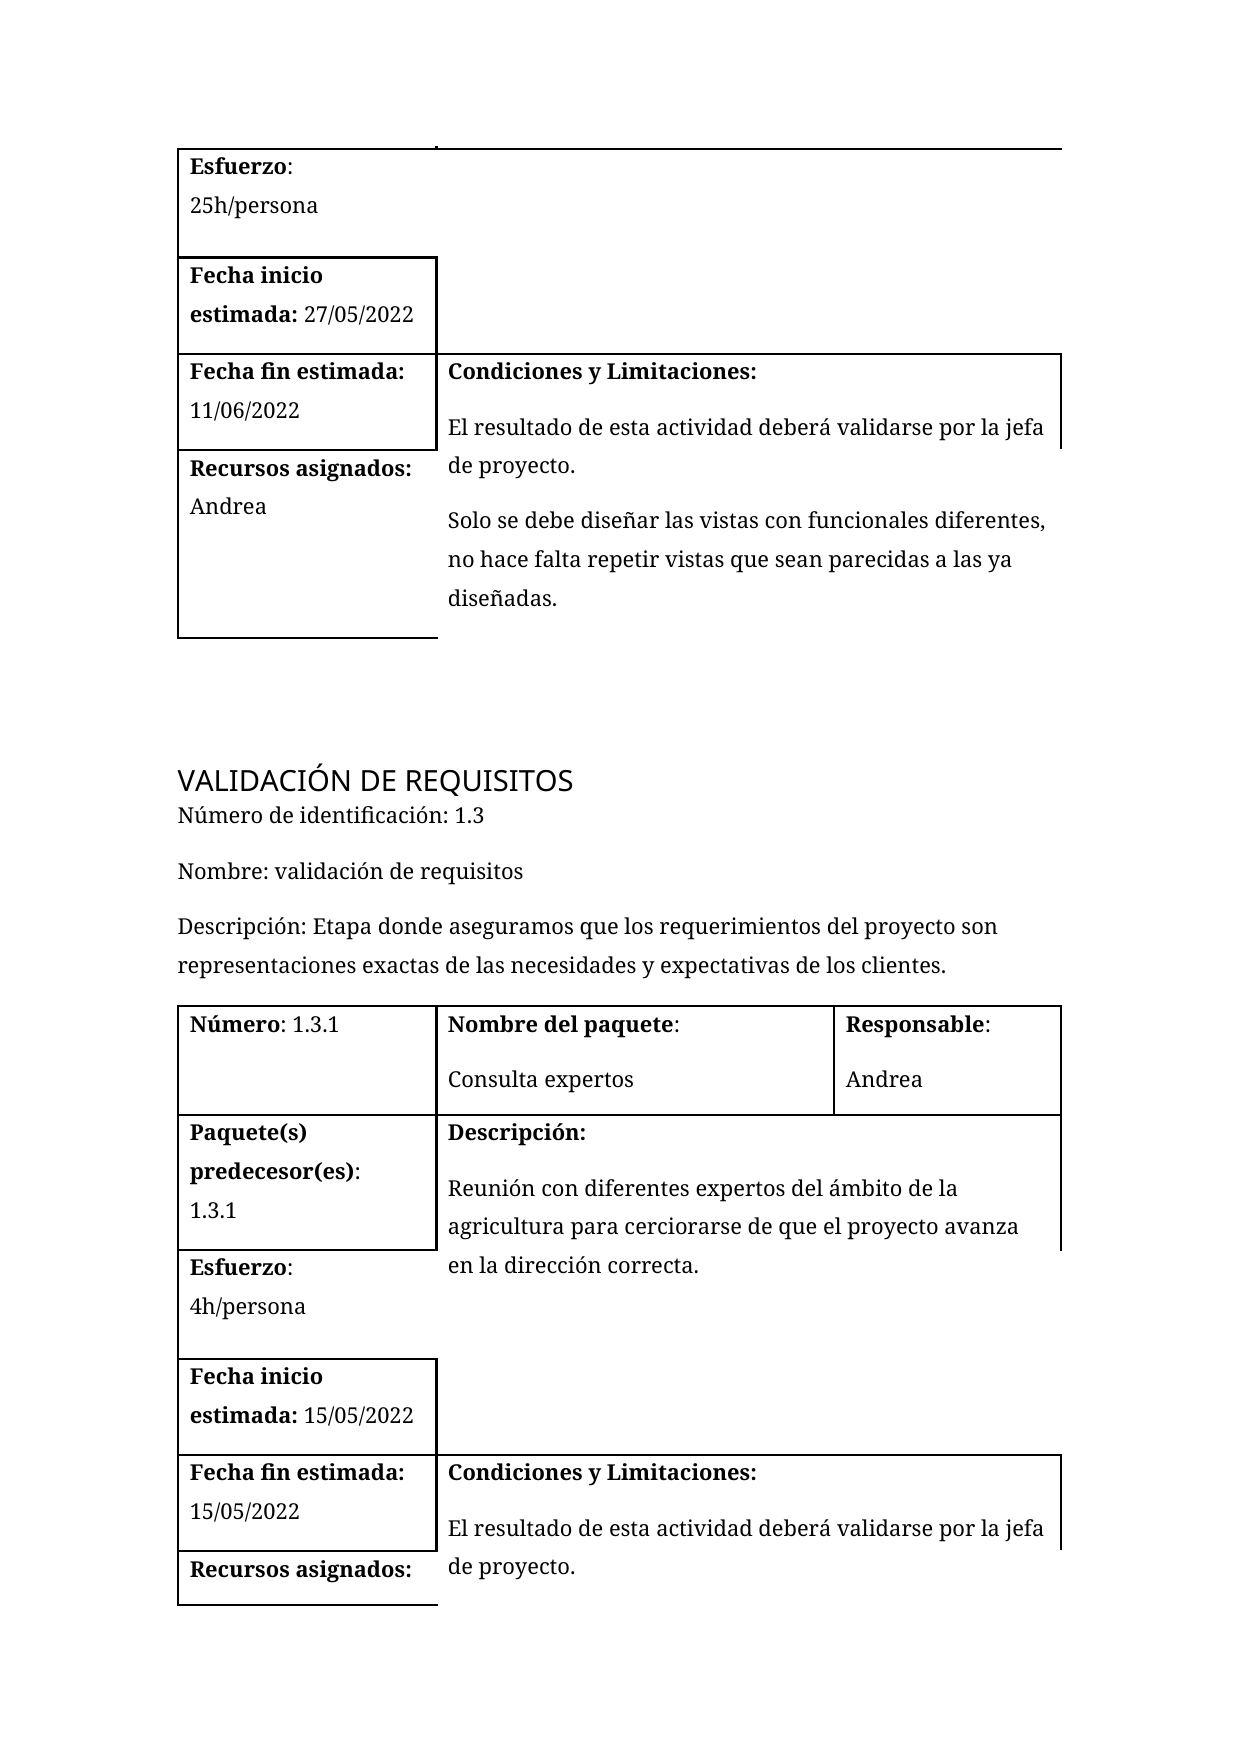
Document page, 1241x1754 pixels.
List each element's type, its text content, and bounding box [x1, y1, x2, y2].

table_cell Fecha fin estimada: 15/05/2022 [179, 1456, 435, 1550]
subtitle Validación de requisitos [177, 761, 1063, 800]
table_cell Esfuerzo: 25h/persona [179, 150, 436, 256]
text Descripción: Etapa donde aseguramos que los requerimientos del proyecto son representaciones exactas de las necesidades y expectativas de los clientes. [177, 911, 1063, 979]
table_header Nombre del paquete: Consulta expertos [438, 1007, 833, 1114]
table_cell Esfuerzo: 4h/persona [179, 1251, 436, 1357]
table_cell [436, 150, 1061, 353]
table_cell Fecha fin estimada: 11/06/2022 [179, 355, 435, 449]
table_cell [179, 1552, 436, 1604]
table_header Número: 1.3.1 [179, 1007, 435, 1114]
table_header Responsable: Andrea [835, 1007, 1060, 1114]
text Número de identificación: 1.3 [177, 800, 1063, 830]
table_cell Fecha inicio estimada: 15/05/2022 [179, 1360, 435, 1454]
table_cell Fecha inicio estimada: 27/05/2022 [179, 259, 435, 353]
table_cell Recursos asignados: Andrea [179, 451, 436, 637]
table_cell Paquete(s) predecesor(es): 1.3.1 [179, 1116, 435, 1249]
table_cell Condiciones y Limitaciones: El resultado de esta actividad deberá validarse por la jefa de proyecto. [436, 1456, 1061, 1604]
text Nombre: validación de requisitos [177, 856, 1063, 886]
table_cell Descripción: Reunión con diferentes expertos del ámbito de la agricultura para cerciorarse de que el proyecto avanza en la dirección correcta. [436, 1116, 1061, 1454]
